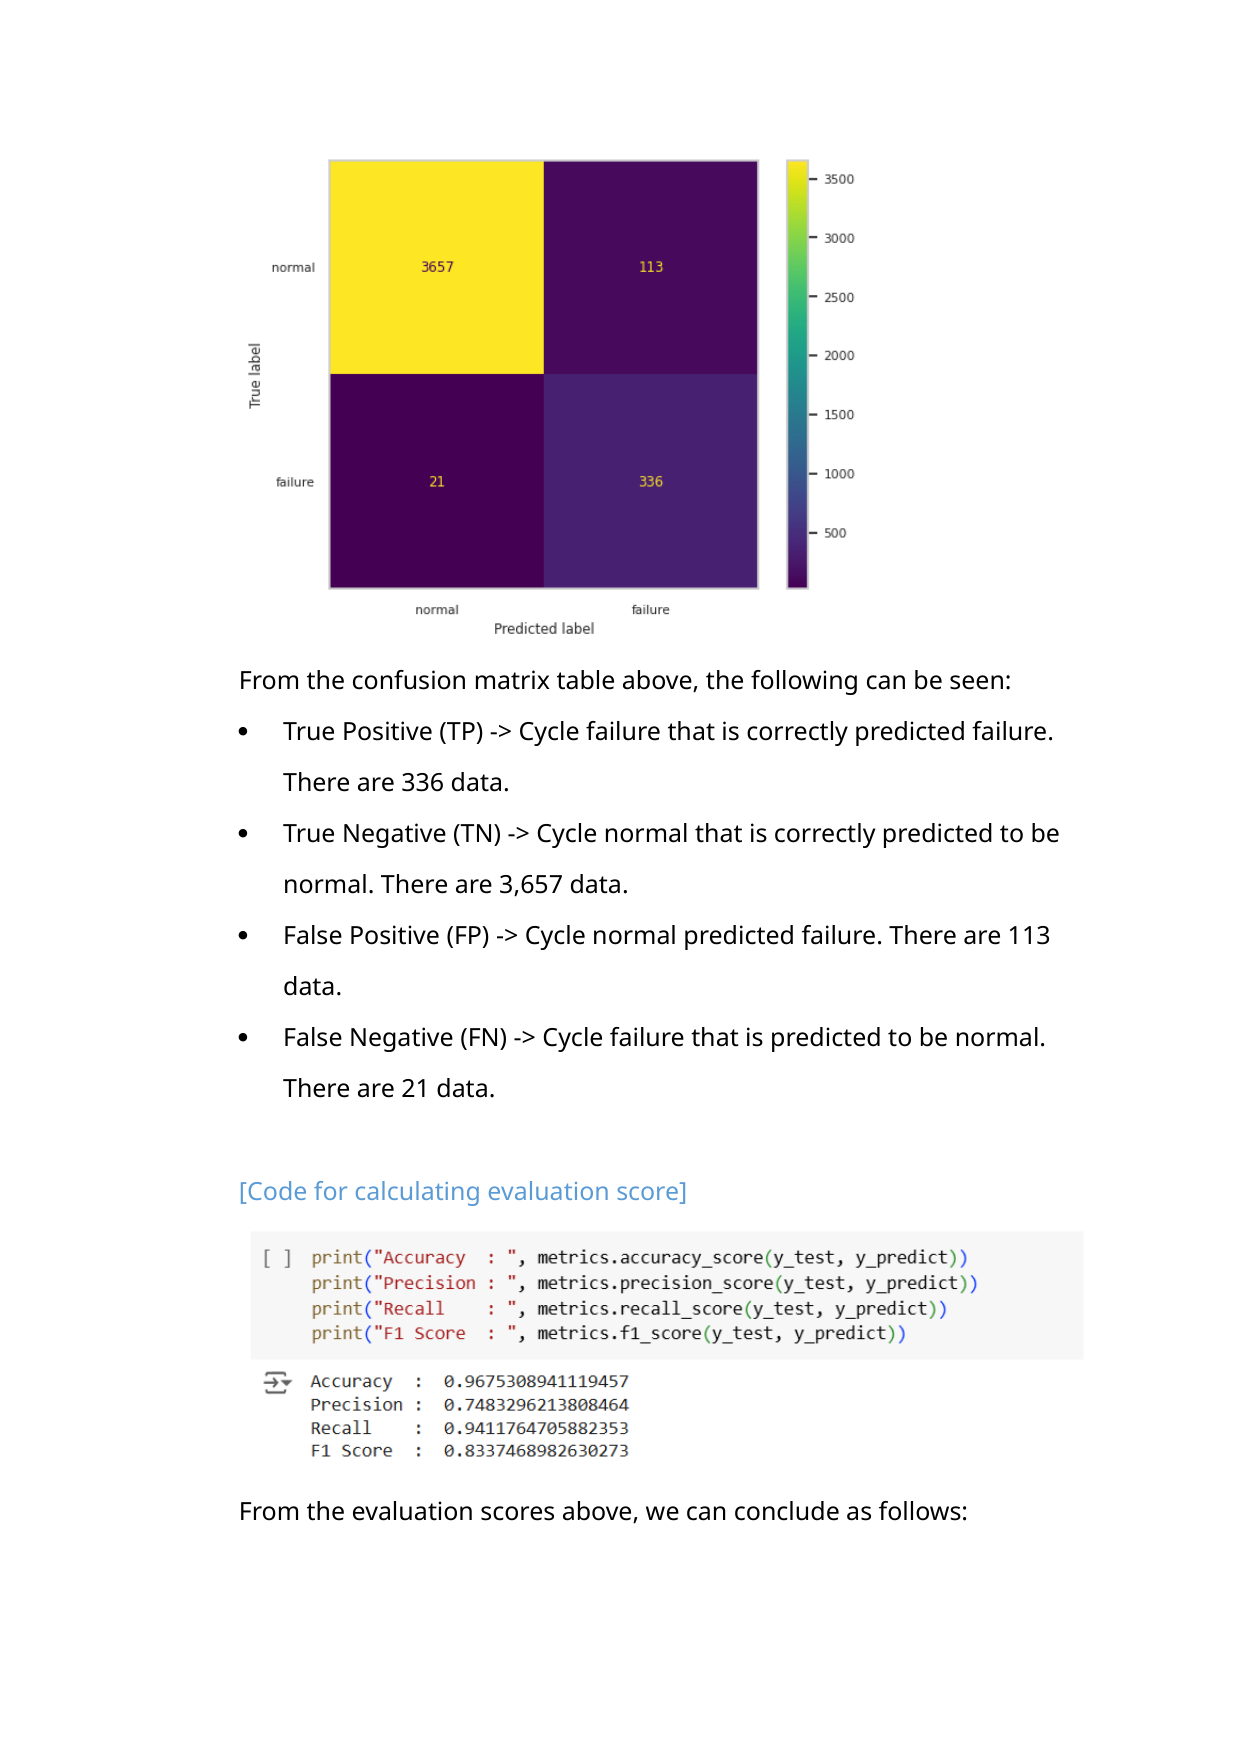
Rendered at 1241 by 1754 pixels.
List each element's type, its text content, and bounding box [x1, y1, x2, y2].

list False Positive (FP) -> Cycle normal predicted failure. There are 113 data. [239, 918, 1090, 1003]
list [Code for calculating evaluation score] [239, 1173, 1090, 1207]
text From the evaluation scores above, we can conclude as follows: [239, 1494, 1090, 1528]
text From the confusion matrix table above, the following can be seen: [239, 663, 1090, 697]
list False Negative (FN) -> Cycle failure that is predicted to be normal. There are 21 data. [239, 1020, 1090, 1105]
picture [238, 150, 866, 649]
picture [238, 1224, 1084, 1480]
list True Positive (TP) -> Cycle failure that is correctly predicted failure. There are 336 data. [239, 714, 1090, 799]
list True Negative (TN) -> Cycle normal that is correctly predicted to be normal. There are 3,657 data. [239, 816, 1090, 901]
